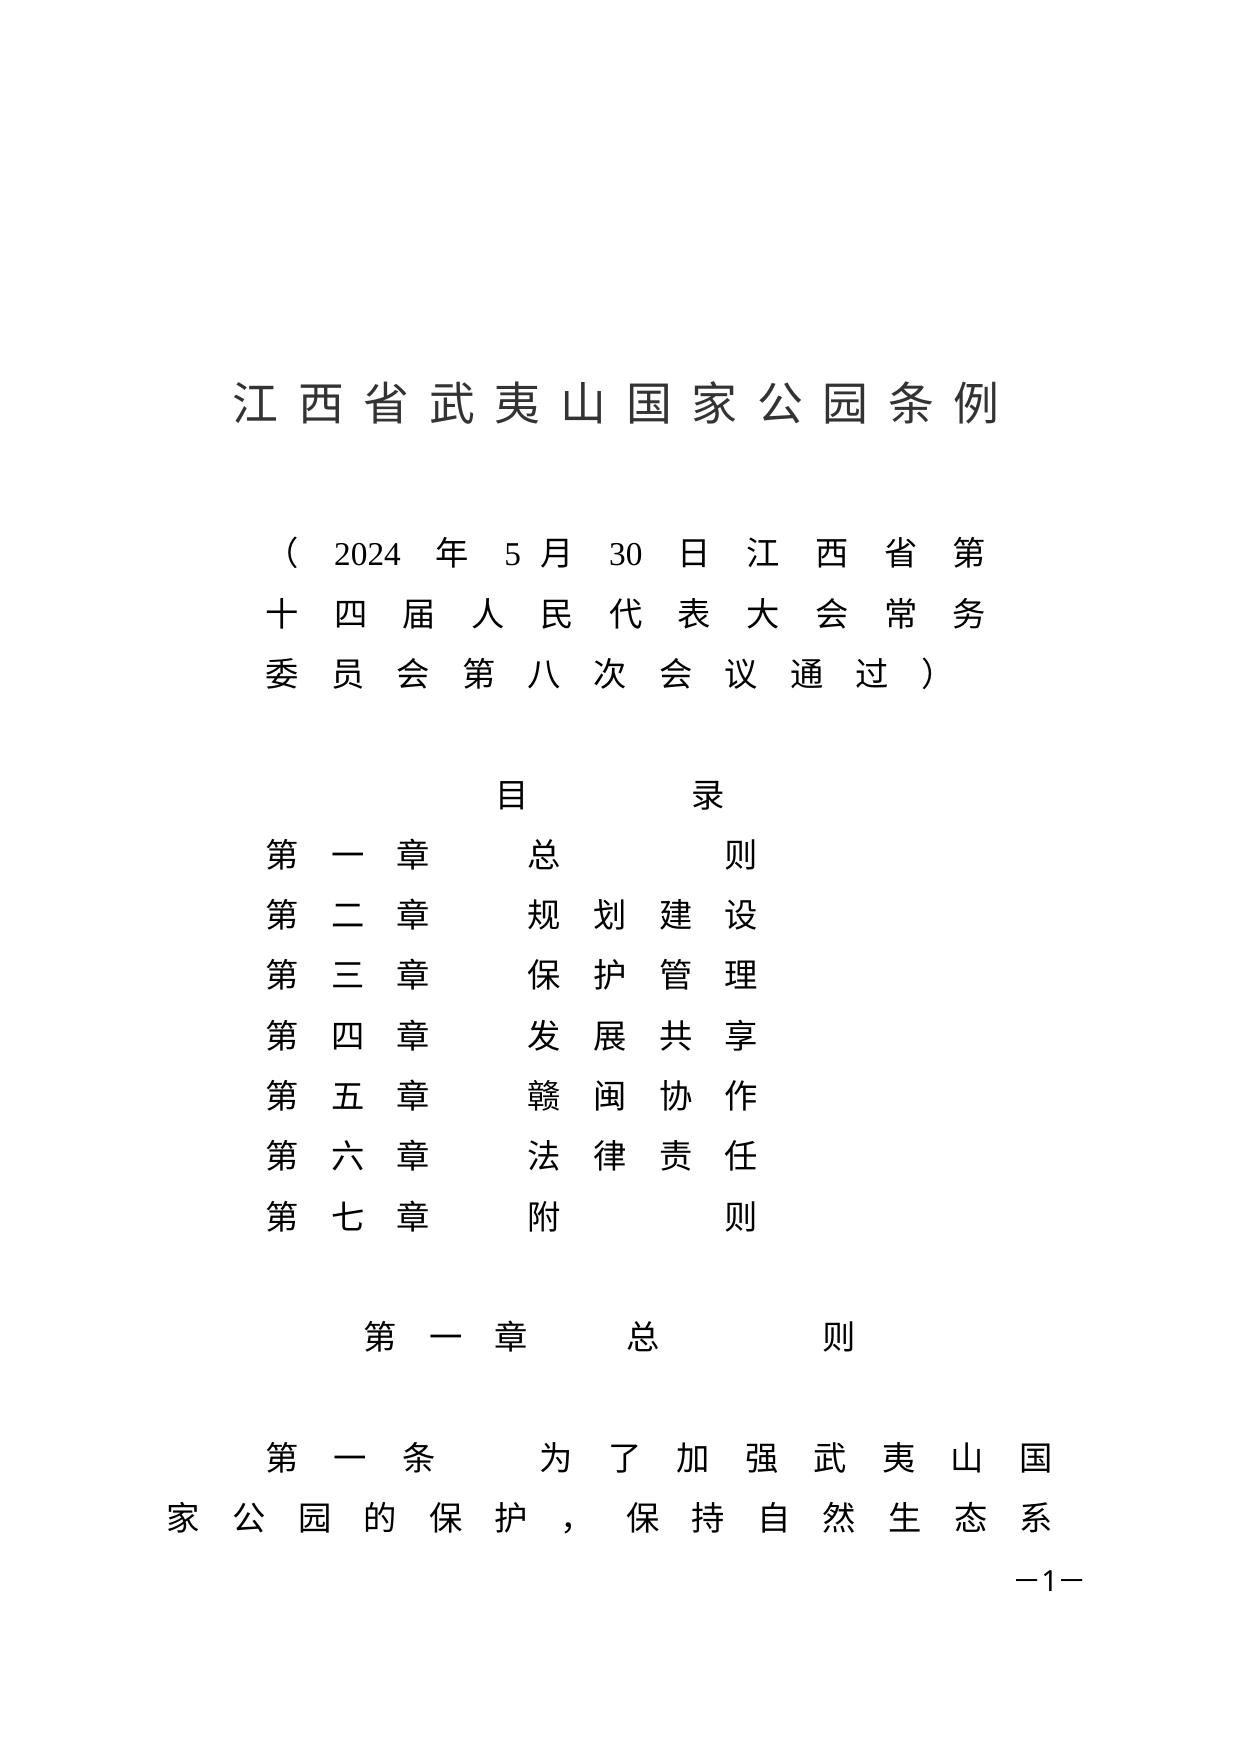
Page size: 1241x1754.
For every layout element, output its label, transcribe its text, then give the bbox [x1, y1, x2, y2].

text 江西省武夷山国家公园条例 [167, 340, 1085, 461]
text （2024年5月30日江西省第十四届人民代表大会常务委员会第八次会议通过） [233, 636, 1019, 702]
text 第一章 总 则 [233, 823, 1085, 883]
text 第二章 规划建设 [233, 883, 1085, 943]
text 第四章 发展共享 [233, 1003, 1085, 1064]
text 第三章 保护管理 [233, 943, 1085, 1003]
text 第五章 赣闽协作 [233, 1064, 1085, 1124]
text 第一条 为了加强武夷山国家公园的保护，保持自然生态系统的原真性和完整性，维护生物多样性和生态安全，保护传承世界文化和自然遗产，促进人与自然和谐共生，根据有关法律、行政法规，结合本省实际，制定本条例。 [167, 1426, 1085, 1546]
text 目 录 [167, 762, 1085, 823]
text 第一章 总 则 [167, 1305, 1085, 1365]
text 第七章 附 则 [233, 1184, 1085, 1245]
text 第六章 法律责任 [233, 1124, 1085, 1184]
text （2024年5月30日江西省第十四届人民代表大会常务委员会第八次会议通过） [233, 521, 1019, 588]
